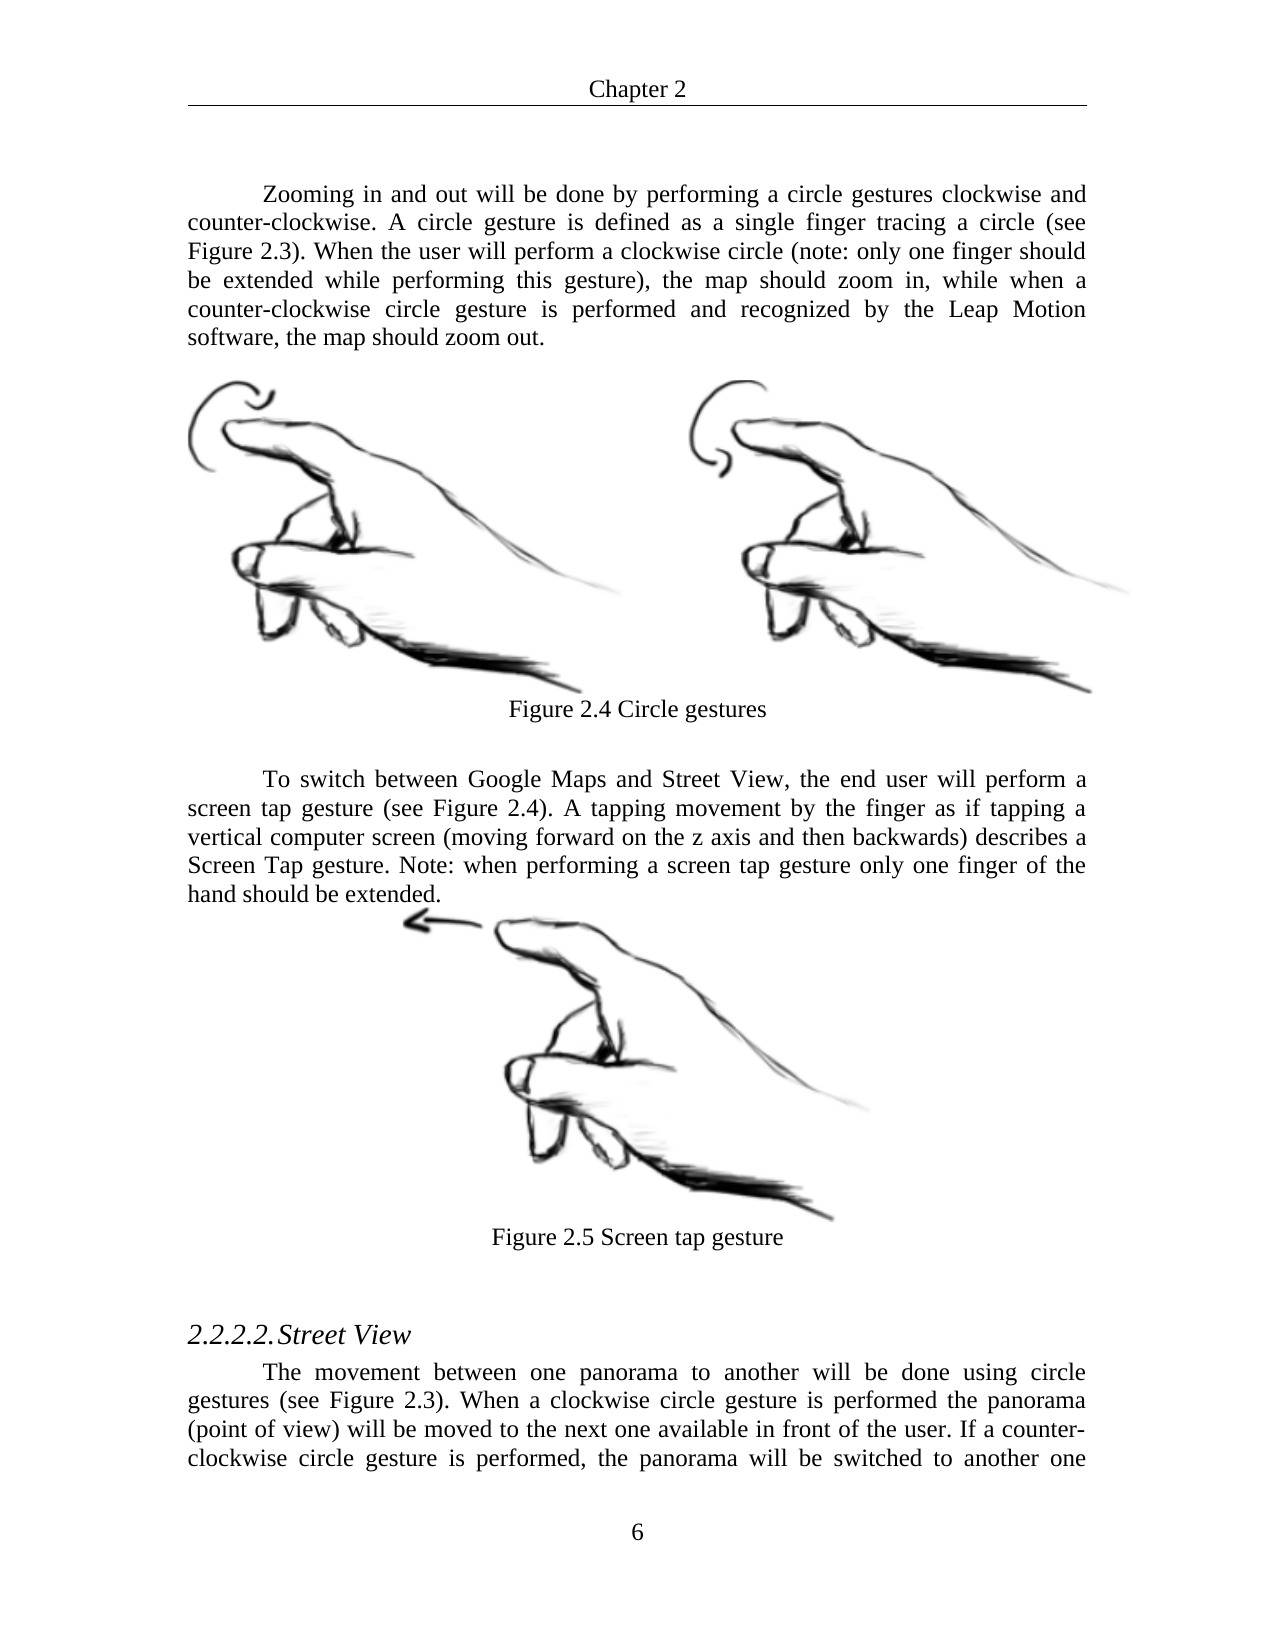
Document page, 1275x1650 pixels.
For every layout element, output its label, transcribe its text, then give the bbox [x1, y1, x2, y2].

text Zooming in and out will be done by performing a circle gestures clockwise and counter-clockwise. A circle gesture is defined as a single finger tracing a circle (see Figure 2.3). When the user will perform a clockwise circle (note: only one finger should be extended while performing this gesture), the map should zoom in, while when a counter-clockwise circle gesture is performed and recognized by the Leap Motion software, the map should zoom out. [187, 179, 1087, 351]
text To switch between Google Maps and Street View, the end user will perform a screen tap gesture (see Figure 2.4). A tapping movement by the finger as if tapping a vertical computer screen (moving forward on the z axis and then backwards) describes a Screen Tap gesture. Note: when performing a screen tap gesture only one finger of the hand should be extended. [187, 764, 1087, 908]
subtitle Street View [187, 1317, 1087, 1350]
